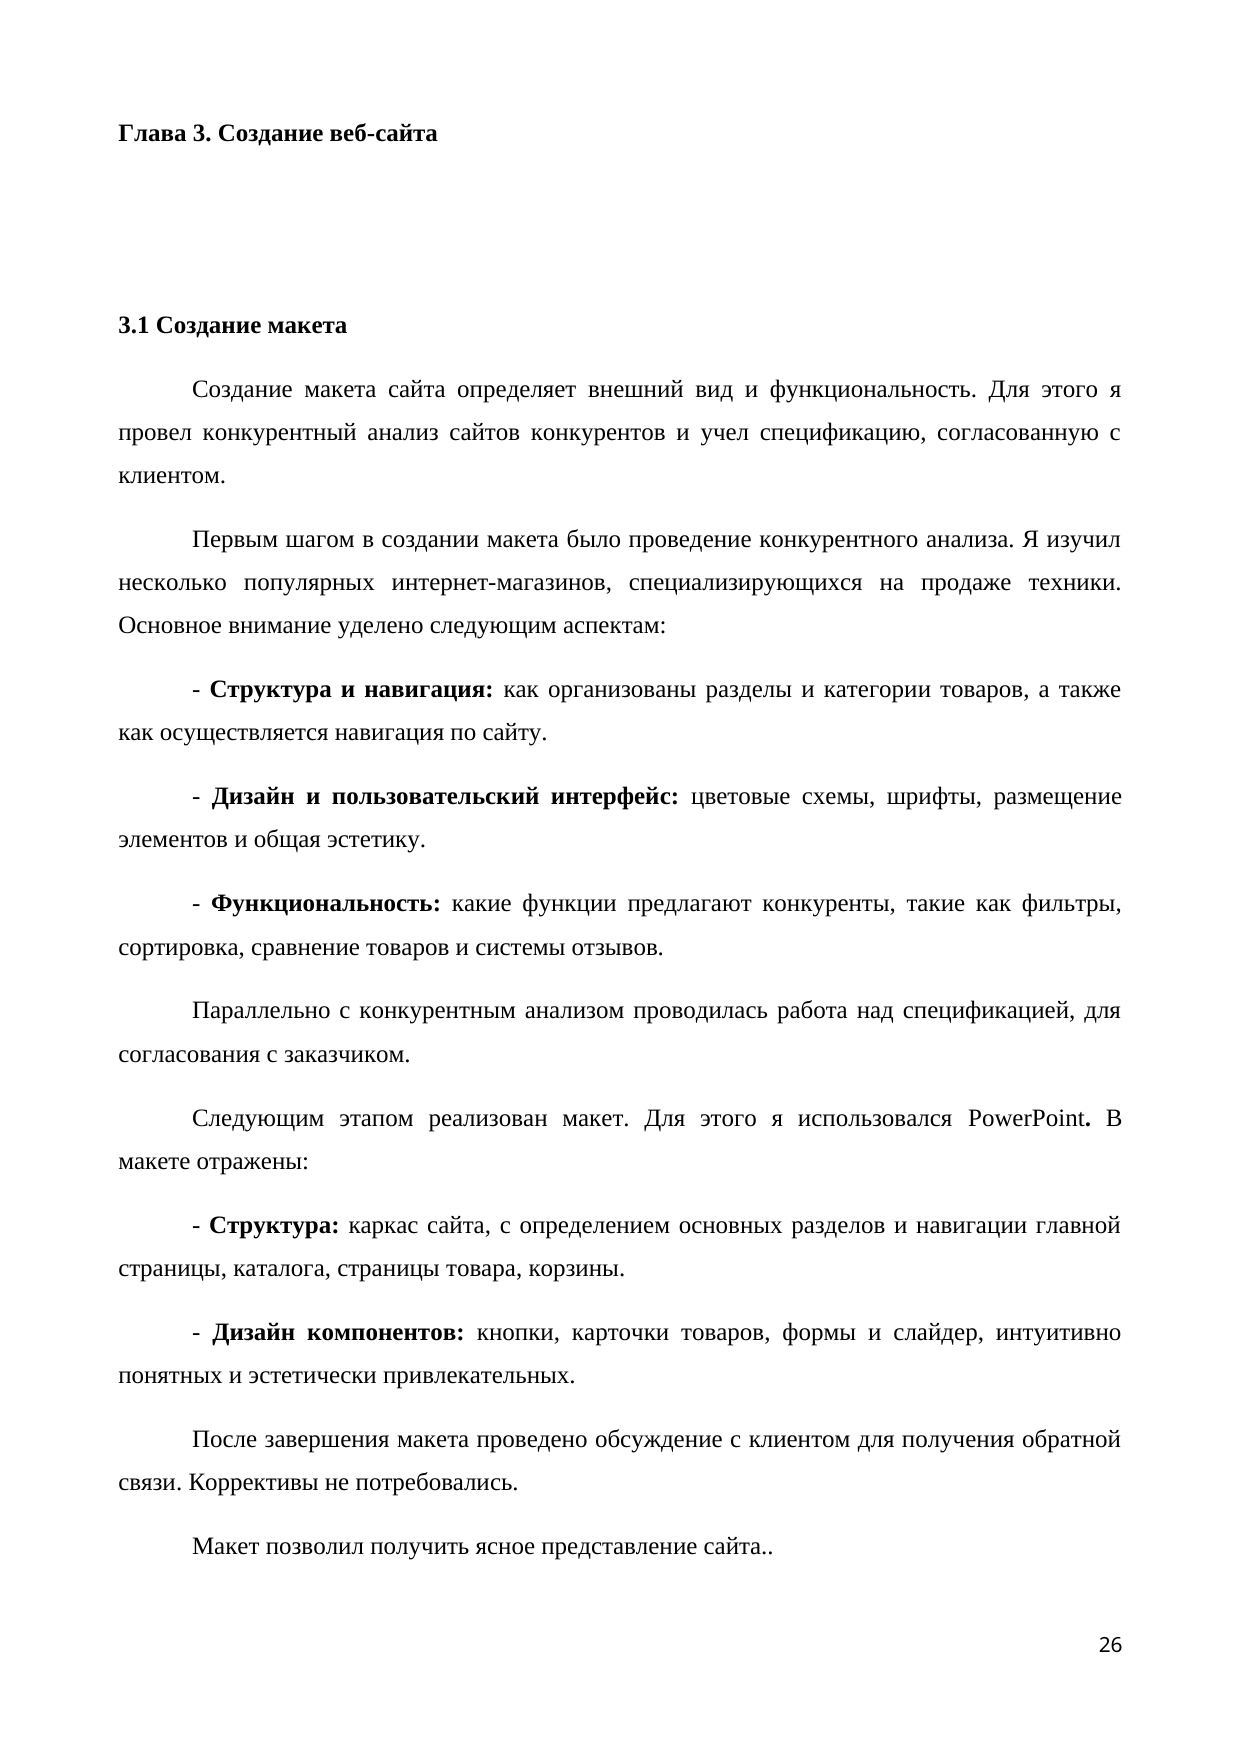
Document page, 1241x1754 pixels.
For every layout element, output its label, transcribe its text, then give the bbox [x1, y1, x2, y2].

text 3.1 Создание макета [118, 310, 1122, 339]
text - Структура и навигация: как организованы разделы и категории товаров, а также как осуществляется навигация по сайту. [118, 674, 1122, 746]
text Глава 3. Создание веб-сайта [118, 118, 1122, 147]
text Макет позволил получить ясное представление сайта.. [118, 1531, 1122, 1560]
text - Функциональность: какие функции предлагают конкуренты, такие как фильтры, сортировка, сравнение товаров и системы отзывов. [118, 888, 1122, 960]
text - Дизайн и пользовательский интерфейс: цветовые схемы, шрифты, размещение элементов и общая эстетику. [118, 781, 1122, 853]
text - Дизайн компонентов: кнопки, карточки товаров, формы и слайдер, интуитивно понятных и эстетически привлекательных. [118, 1317, 1122, 1389]
text Создание макета сайта определяет внешний вид и функциональность. Для этого я провел конкурентный анализ сайтов конкурентов и учел спецификацию, согласованную с клиентом. [118, 374, 1122, 489]
text - Структура: каркас сайта, с определением основных разделов и навигации главной страницы, каталога, страницы товара, корзины. [118, 1210, 1122, 1282]
text Следующим этапом реализован макет. Для этого я использовался PowerPoint. В макете отражены: [118, 1103, 1122, 1174]
text После завершения макета проведено обсуждение с клиентом для получения обратной связи. Коррективы не потребовались. [118, 1424, 1122, 1496]
text Параллельно с конкурентным анализом проводилась работа над спецификацией, для согласования с заказчиком. [118, 996, 1122, 1067]
text Первым шагом в создании макета было проведение конкурентного анализа. Я изучил несколько популярных интернет-магазинов, специализирующихся на продаже техники. Основное внимание уделено следующим аспектам: [118, 524, 1122, 639]
